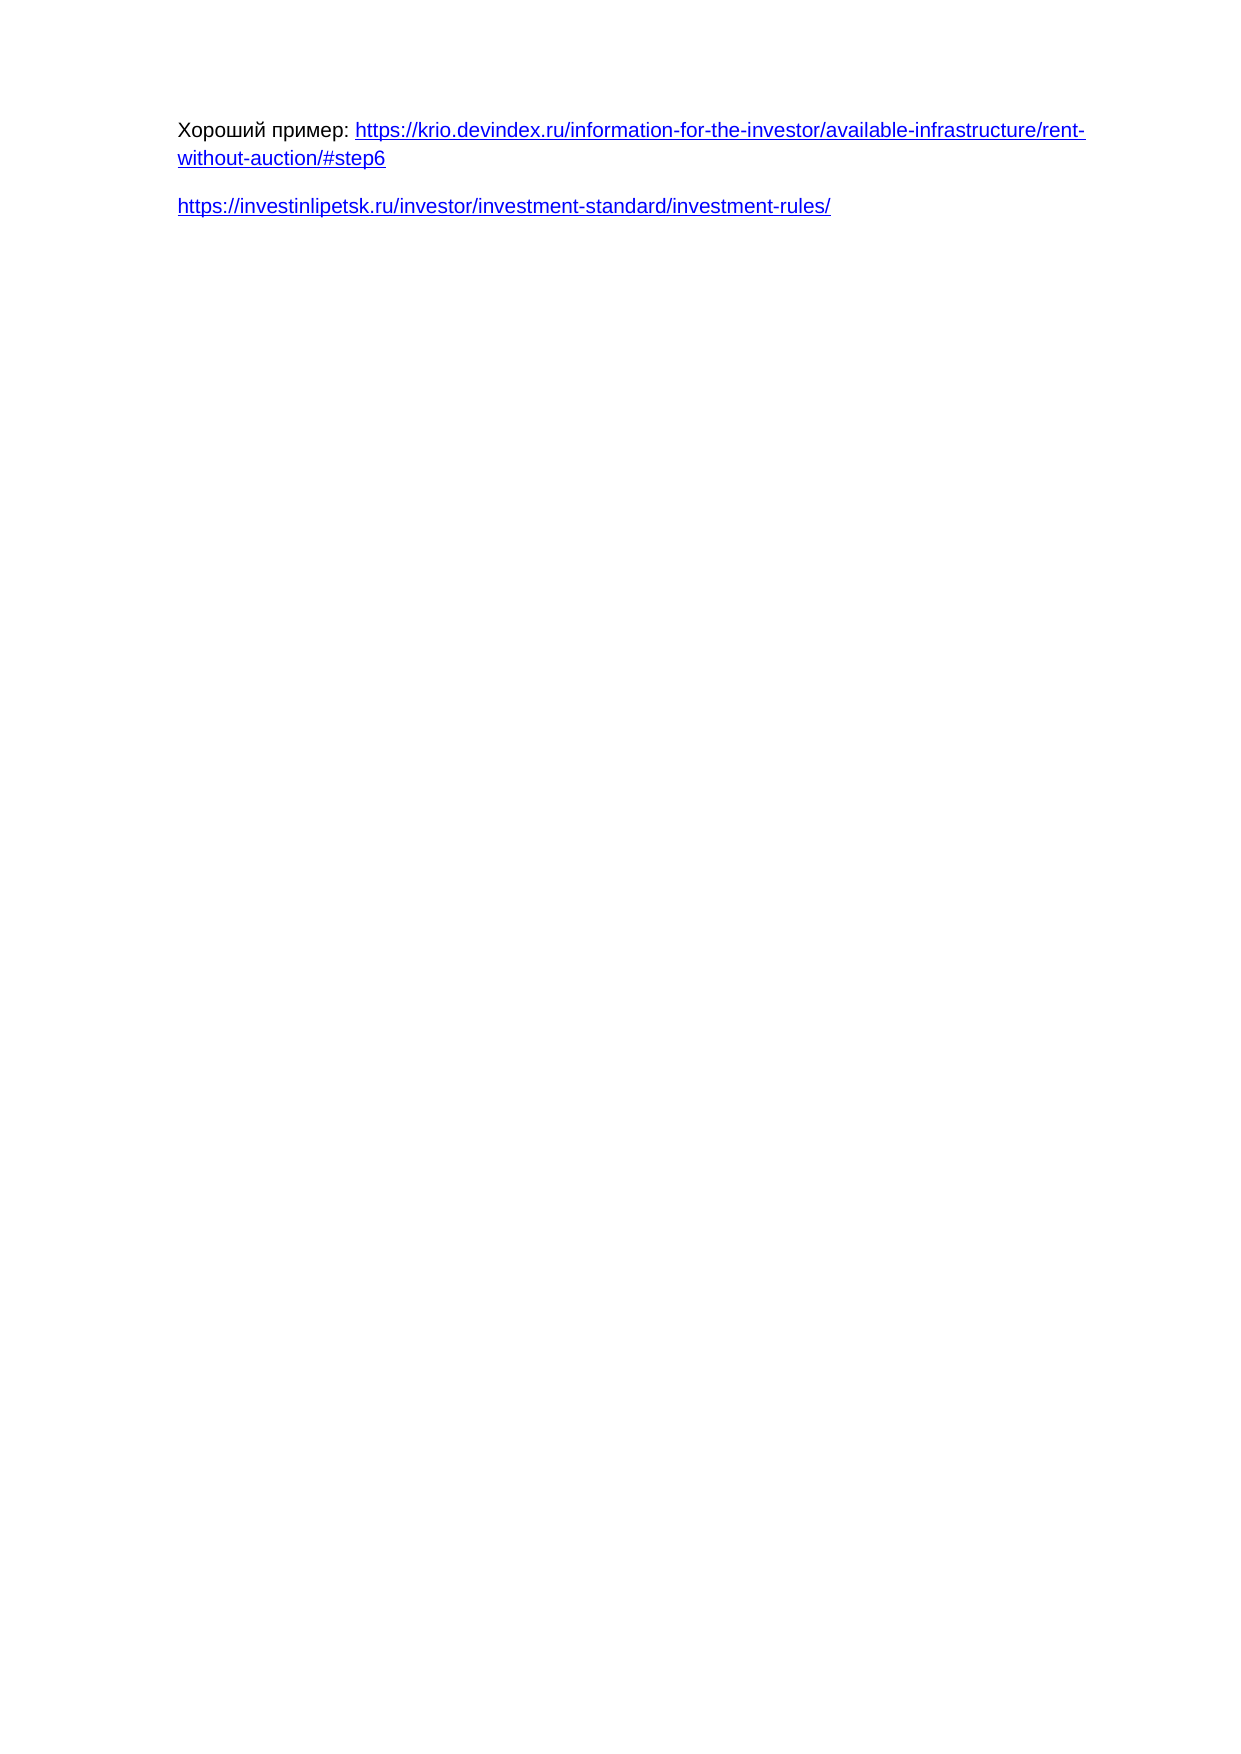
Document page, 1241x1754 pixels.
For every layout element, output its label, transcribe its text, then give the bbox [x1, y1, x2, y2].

text Хороший пример: https://krio.devindex.ru/information-for-the-investor/available-infrastructure/rent-without-auction/#step6 [177, 118, 1152, 169]
text https://investinlipetsk.ru/investor/investment-standard/investment-rules/ [177, 194, 1152, 218]
